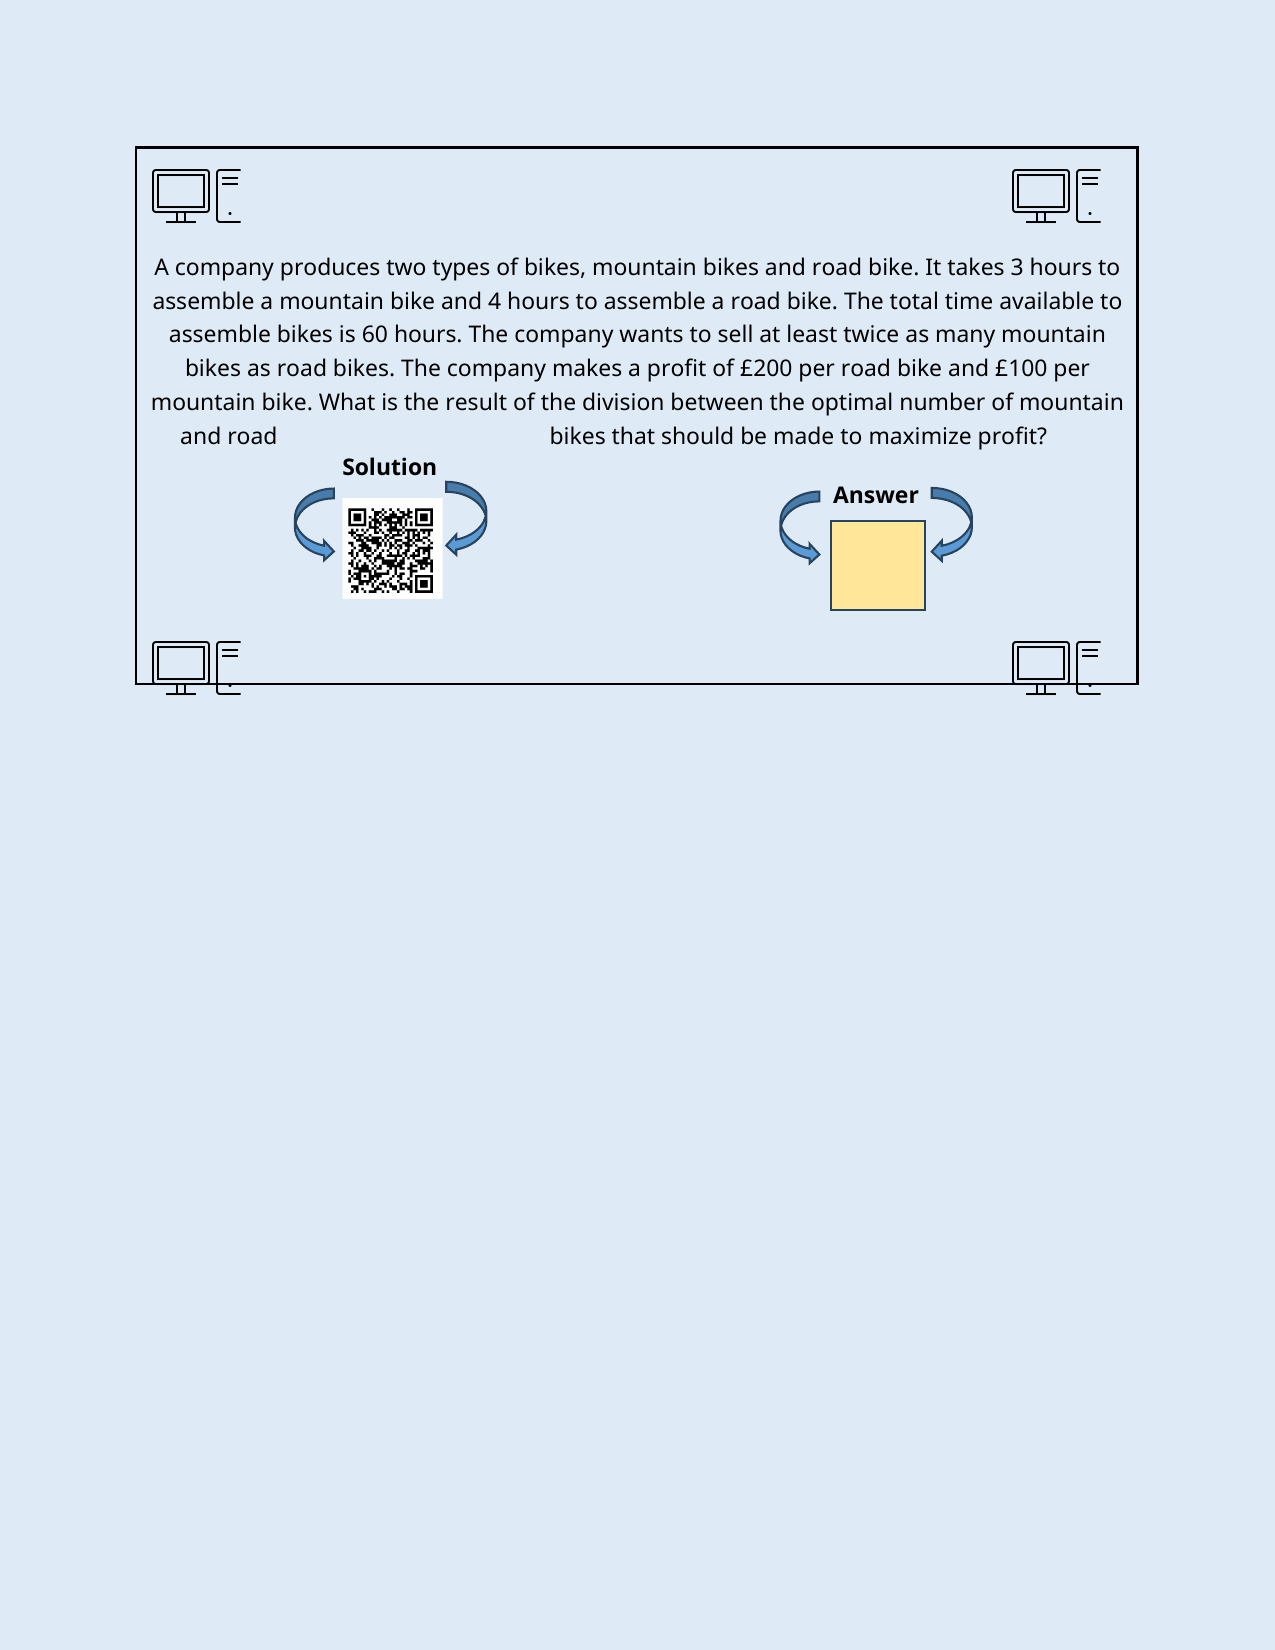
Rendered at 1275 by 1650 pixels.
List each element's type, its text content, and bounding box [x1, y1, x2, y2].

text A company produces two types of bikes, mountain bikes and road bike. It takes 3 hours to assemble a mountain bike and 4 hours to assemble a road bike. The total time available to assemble bikes is 60 hours. The company wants to sell at least twice as many mountain bikes as road bikes. The company makes a profit of £200 per road bike and £100 per mountain bike. What is the result of the division between the optimal number of mountain and road bikes that should be made to maximize profit? [150, 251, 1125, 451]
picture [342, 498, 443, 599]
picture [1010, 162, 1101, 228]
picture [150, 633, 241, 700]
picture [150, 162, 241, 228]
picture [1010, 633, 1101, 700]
